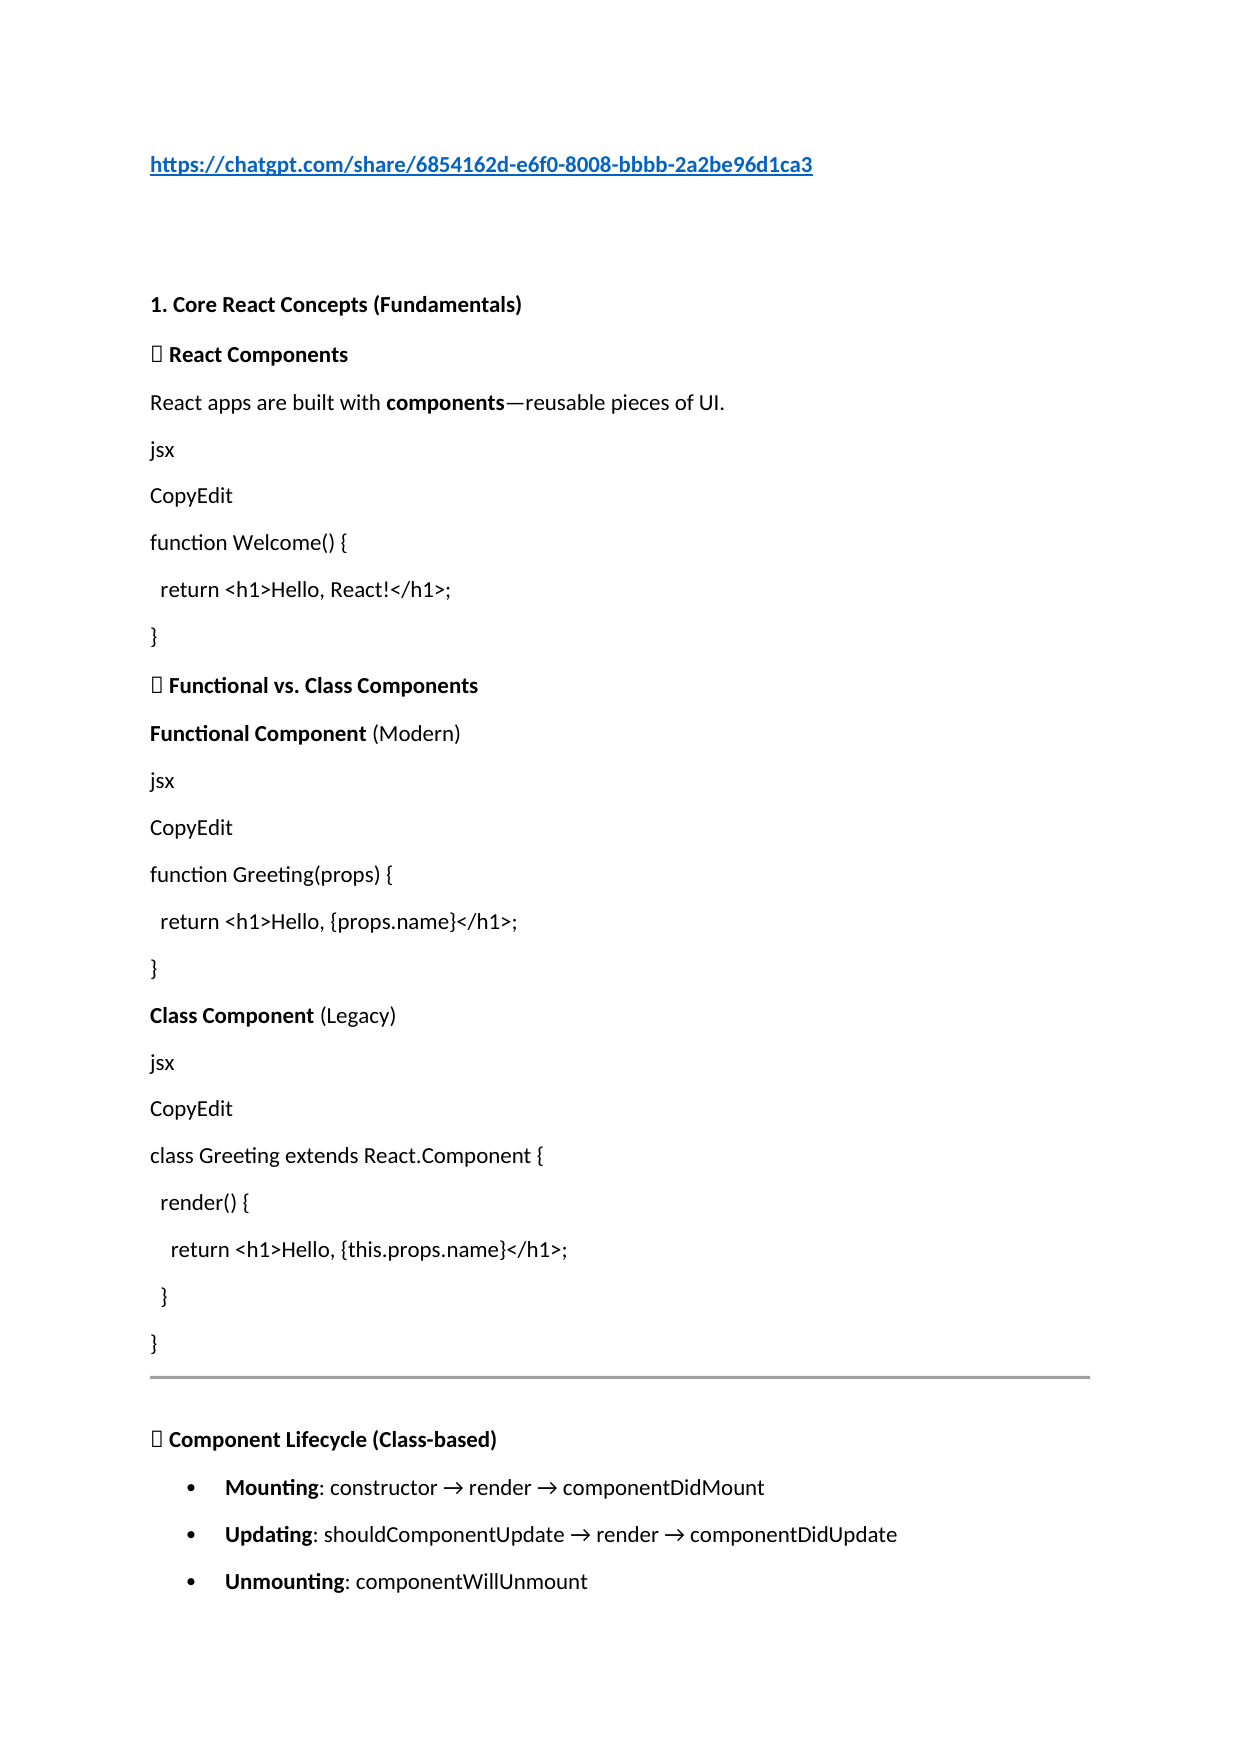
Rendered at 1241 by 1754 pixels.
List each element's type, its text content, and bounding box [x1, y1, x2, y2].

text 1. Core React Concepts (Fundamentals) [150, 291, 1090, 319]
text } [150, 622, 1090, 650]
text https://chatgpt.com/share/6854162d-e6f0-8008-bbbb-2a2be96d1ca3 [150, 150, 1090, 178]
text 🔹 Component Lifecycle (Class-based) [150, 1423, 1090, 1454]
text jsx [150, 1048, 1090, 1076]
text jsx [150, 766, 1090, 794]
text 🔹 Functional vs. Class Components [150, 669, 1090, 700]
text Class Component (Legacy) [150, 1001, 1090, 1029]
text render() { [150, 1188, 1090, 1216]
text CopyEdit [150, 813, 1090, 841]
text } [150, 1282, 1090, 1310]
text CopyEdit [150, 482, 1090, 510]
text CopyEdit [150, 1094, 1090, 1123]
list Updating: shouldComponentUpdate → render → componentDidUpdate [187, 1520, 1090, 1548]
text return <h1>Hello, React!</h1>; [150, 575, 1090, 603]
text 🔹 React Components [150, 337, 1090, 369]
text jsx [150, 435, 1090, 463]
text function Welcome() { [150, 528, 1090, 557]
list Mounting: constructor → render → componentDidMount [187, 1473, 1090, 1501]
text class Greeting extends React.Component { [150, 1141, 1090, 1169]
text React apps are built with components—reusable pieces of UI. [150, 388, 1090, 416]
text Functional Component (Modern) [150, 719, 1090, 748]
text } [150, 1329, 1090, 1357]
text return <h1>Hello, {props.name}</h1>; [150, 907, 1090, 935]
text return <h1>Hello, {this.props.name}</h1>; [150, 1235, 1090, 1263]
list Unmounting: componentWillUnmount [187, 1567, 1090, 1595]
text function Greeting(props) { [150, 860, 1090, 888]
text } [150, 954, 1090, 982]
